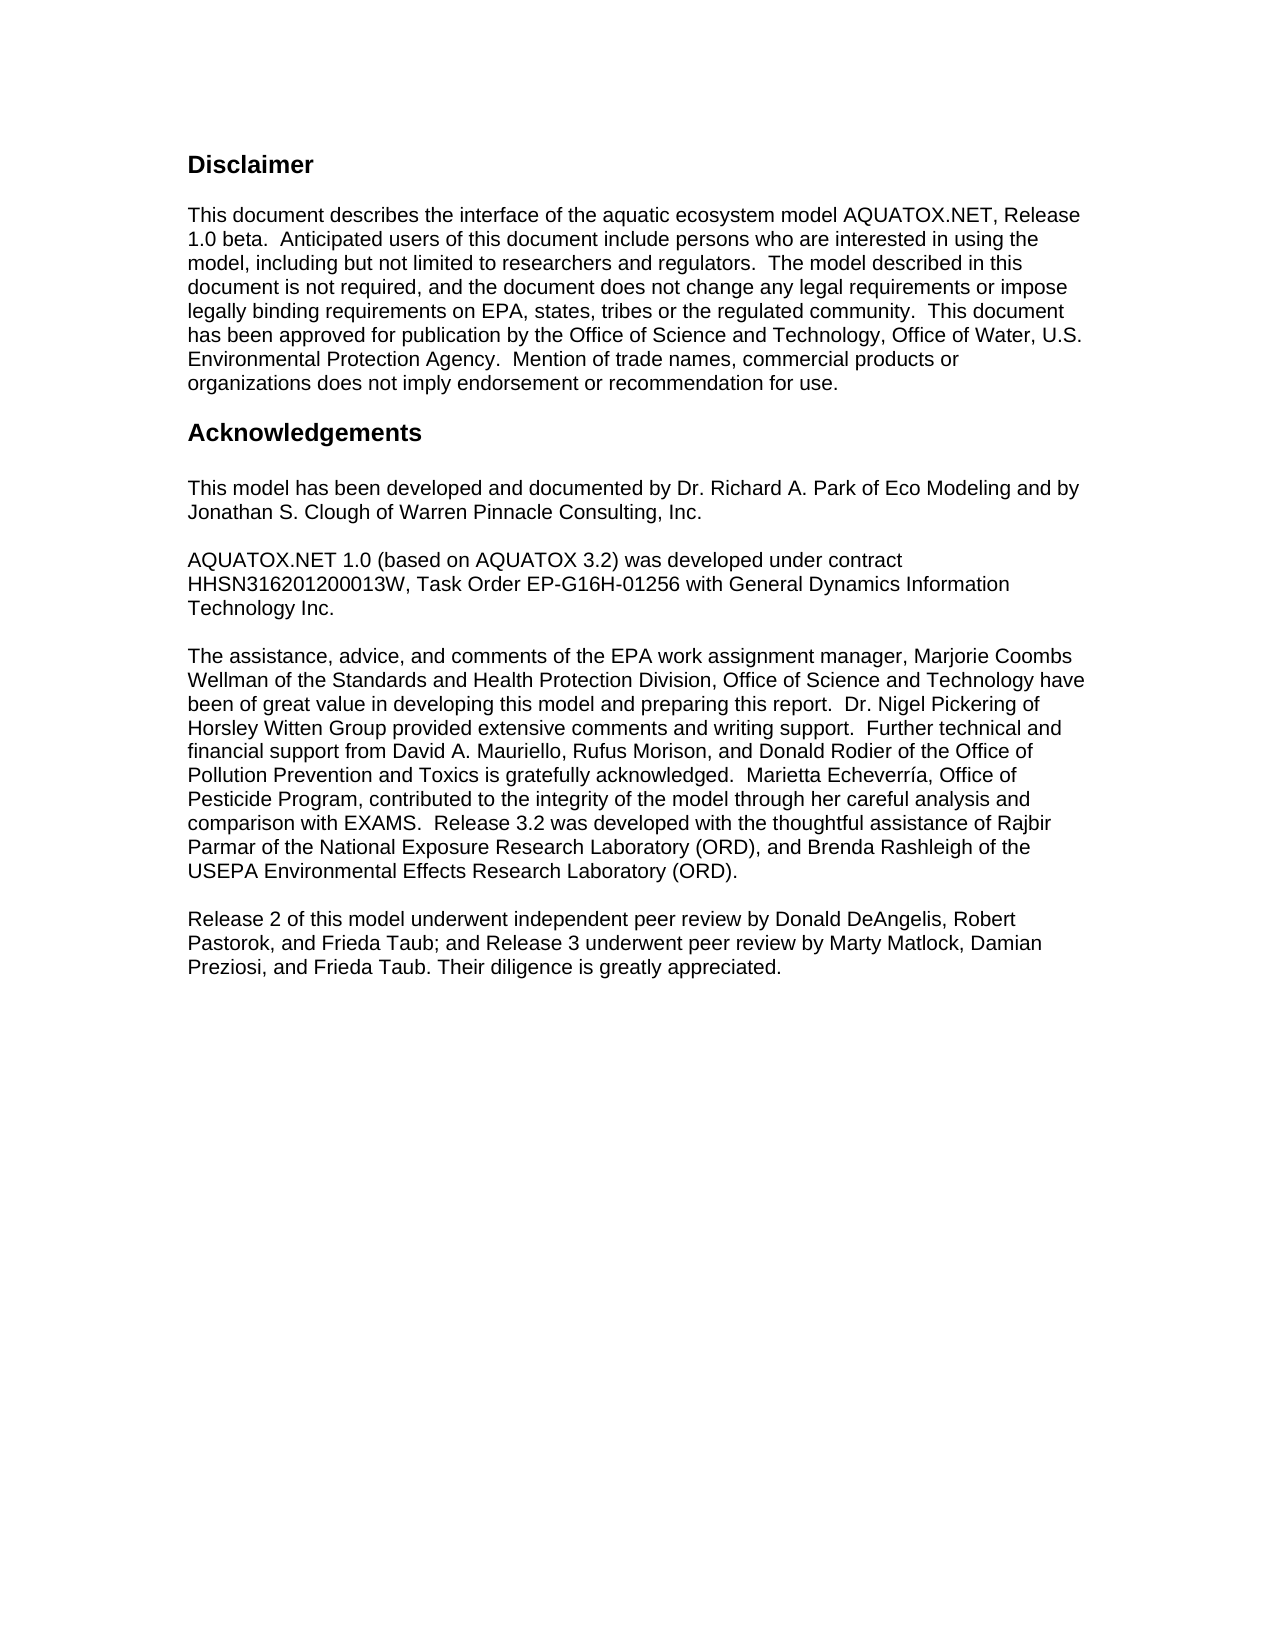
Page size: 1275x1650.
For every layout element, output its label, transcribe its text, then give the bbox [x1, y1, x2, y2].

text Disclaimer [187, 150, 1087, 203]
text AQUATOX.NET 1.0 (based on AQUATOX 3.2) was developed under contract HHSN316201200013W, Task Order EP-G16H-01256 with General Dynamics Information Technology Inc. [187, 548, 1087, 619]
text This model has been developed and documented by Dr. Richard A. Park of Eco Modeling and by Jonathan S. Clough of Warren Pinnacle Consulting, Inc. [187, 476, 1087, 524]
text This document describes the interface of the aquatic ecosystem model AQUATOX.NET, Release 1.0 beta. Anticipated users of this document include persons who are interested in using the model, including but not limited to researchers and regulators. The model described in this document is not required, and the document does not change any legal requirements or impose legally binding requirements on EPA, states, tribes or the regulated community. This document has been approved for publication by the Office of Science and Technology, Office of Water, U.S. Environmental Protection Agency. Mention of trade names, commercial products or organizations does not imply endorsement or recommendation for use. [187, 203, 1087, 418]
text The assistance, advice, and comments of the EPA work assignment manager, Marjorie Coombs Wellman of the Standards and Health Protection Division, Office of Science and Technology have been of great value in developing this model and preparing this report. Dr. Nigel Pickering of Horsley Witten Group provided extensive comments and writing support. Further technical and financial support from David A. Mauriello, Rufus Morison, and Donald Rodier of the Office of Pollution Prevention and Toxics is gratefully acknowledged. Marietta Echeverría, Office of Pesticide Program, contributed to the integrity of the model through her careful analysis and comparison with EXAMS. Release 3.2 was developed with the thoughtful assistance of Rajbir Parmar of the National Exposure Research Laboratory (ORD), and Brenda Rashleigh of the USEPA Environmental Effects Research Laboratory (ORD). [187, 643, 1087, 883]
text Acknowledgements [187, 418, 1087, 447]
text Release 2 of this model underwent independent peer review by Donald DeAngelis, Robert Pastorok, and Frieda Taub; and Release 3 underwent peer review by Marty Matlock, Damian Preziosi, and Frieda Taub. Their diligence is greatly appreciated. [187, 907, 1087, 979]
